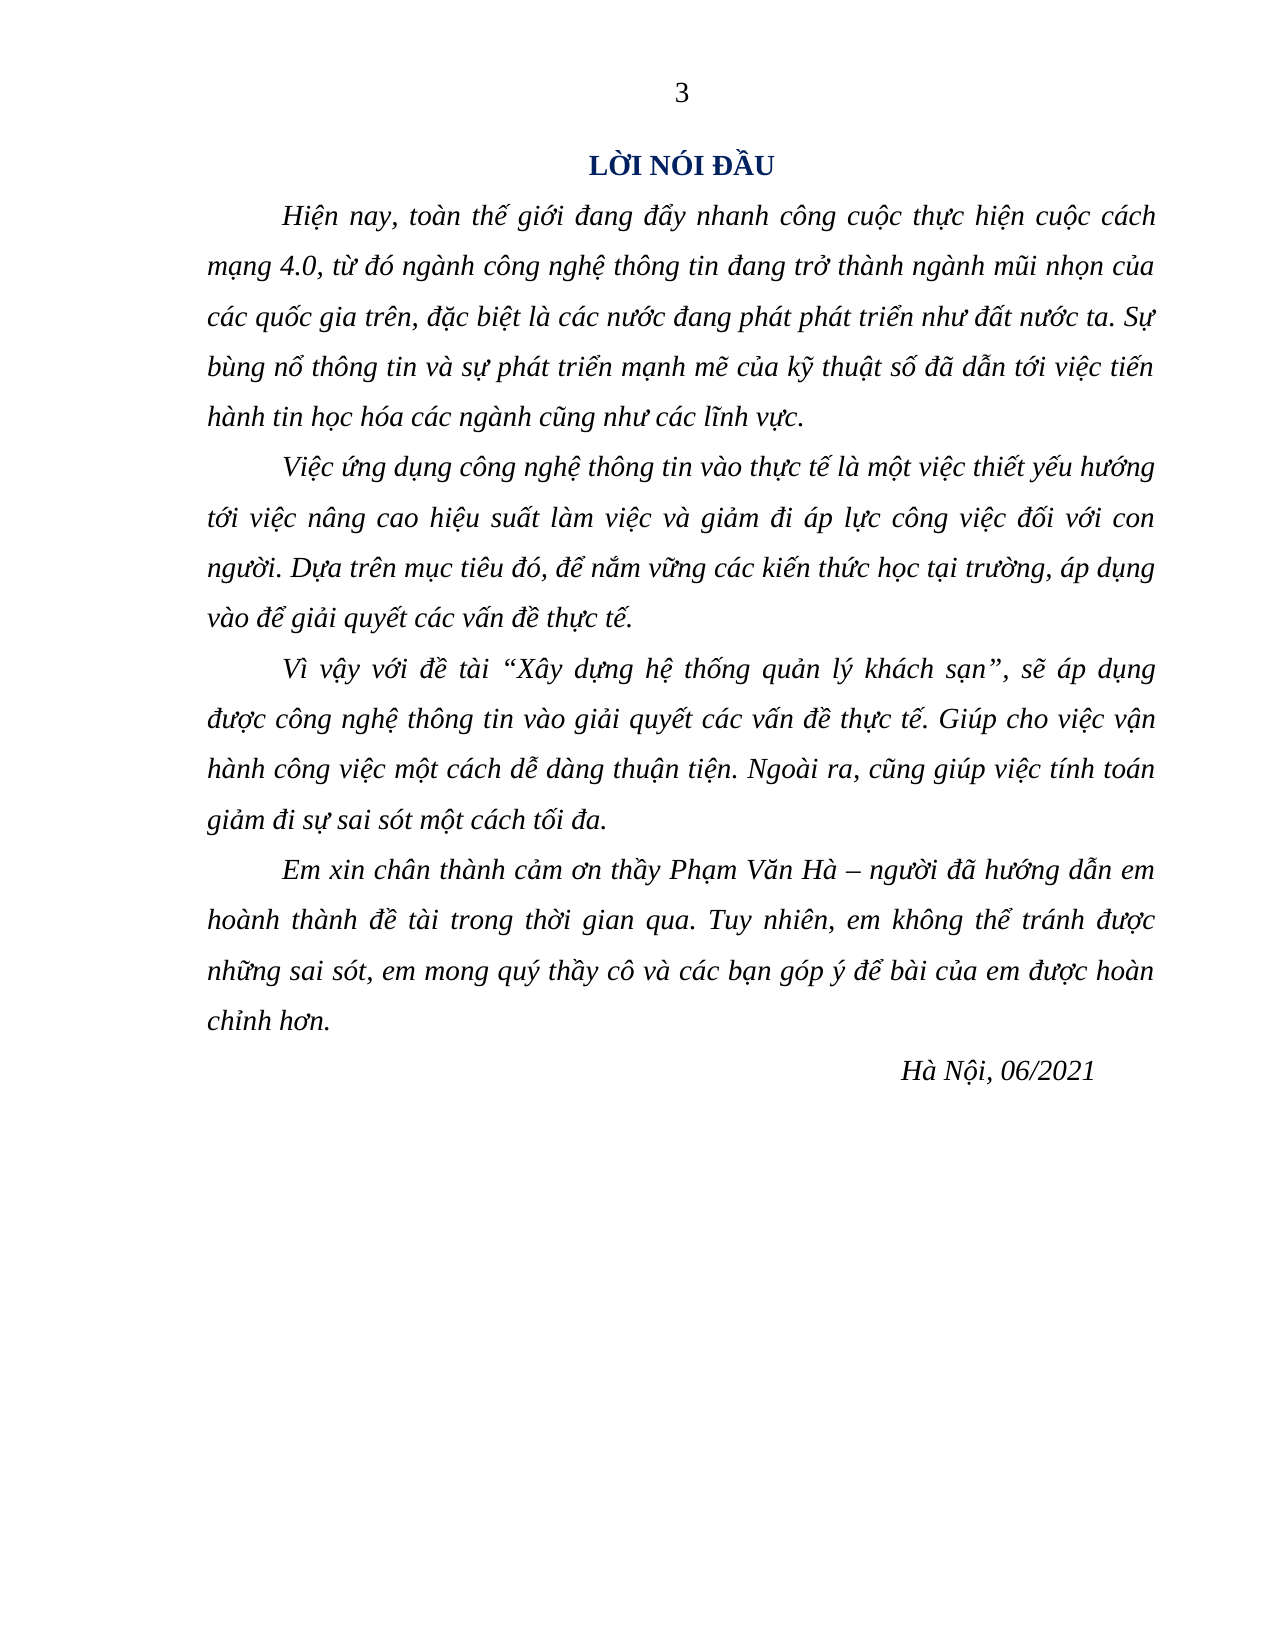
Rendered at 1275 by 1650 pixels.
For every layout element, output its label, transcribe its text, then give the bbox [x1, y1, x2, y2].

text Hiện nay, toàn thế giới đang đẩy nhanh công cuộc thực hiện cuộc cách mạng 4.0, từ đó ngành công nghệ thông tin đang trở thành ngành mũi nhọn của các quốc gia trên, đặc biệt là các nước đang phát phát triển như đất nước ta. Sự bùng nổ thông tin và sự phát triển mạnh mẽ của kỹ thuật số đã dẫn tới việc tiến hành tin học hóa các ngành cũng như các lĩnh vực. [207, 198, 1157, 433]
text Em xin chân thành cảm ơn thầy Phạm Văn Hà – người đã hướng dẫn em hoành thành đề tài trong thời gian qua. Tuy nhiên, em không thể tránh được những sai sót, em mong quý thầy cô và các bạn góp ý để bài của em được hoàn chỉnh hơn. [207, 852, 1157, 1037]
text Việc ứng dụng công nghệ thông tin vào thực tế là một việc thiết yếu hướng tới việc nâng cao hiệu suất làm việc và giảm đi áp lực công việc đối với con người. Dựa trên mục tiêu đó, để nắm vững các kiến thức học tại trường, áp dụng vào để giải quyết các vấn đề thực tế. [207, 449, 1157, 634]
text Hà Nội, 06/2021 [901, 1053, 1157, 1087]
subtitle LỜI NÓI ĐẦU [207, 148, 1157, 181]
text Vì vậy với đề tài “Xây dựng hệ thống quản lý khách sạn”, sẽ áp dụng được công nghệ thông tin vào giải quyết các vấn đề thực tế. Giúp cho việc vận hành công việc một cách dễ dàng thuận tiện. Ngoài ra, cũng giúp việc tính toán giảm đi sự sai sót một cách tối đa. [207, 651, 1157, 835]
